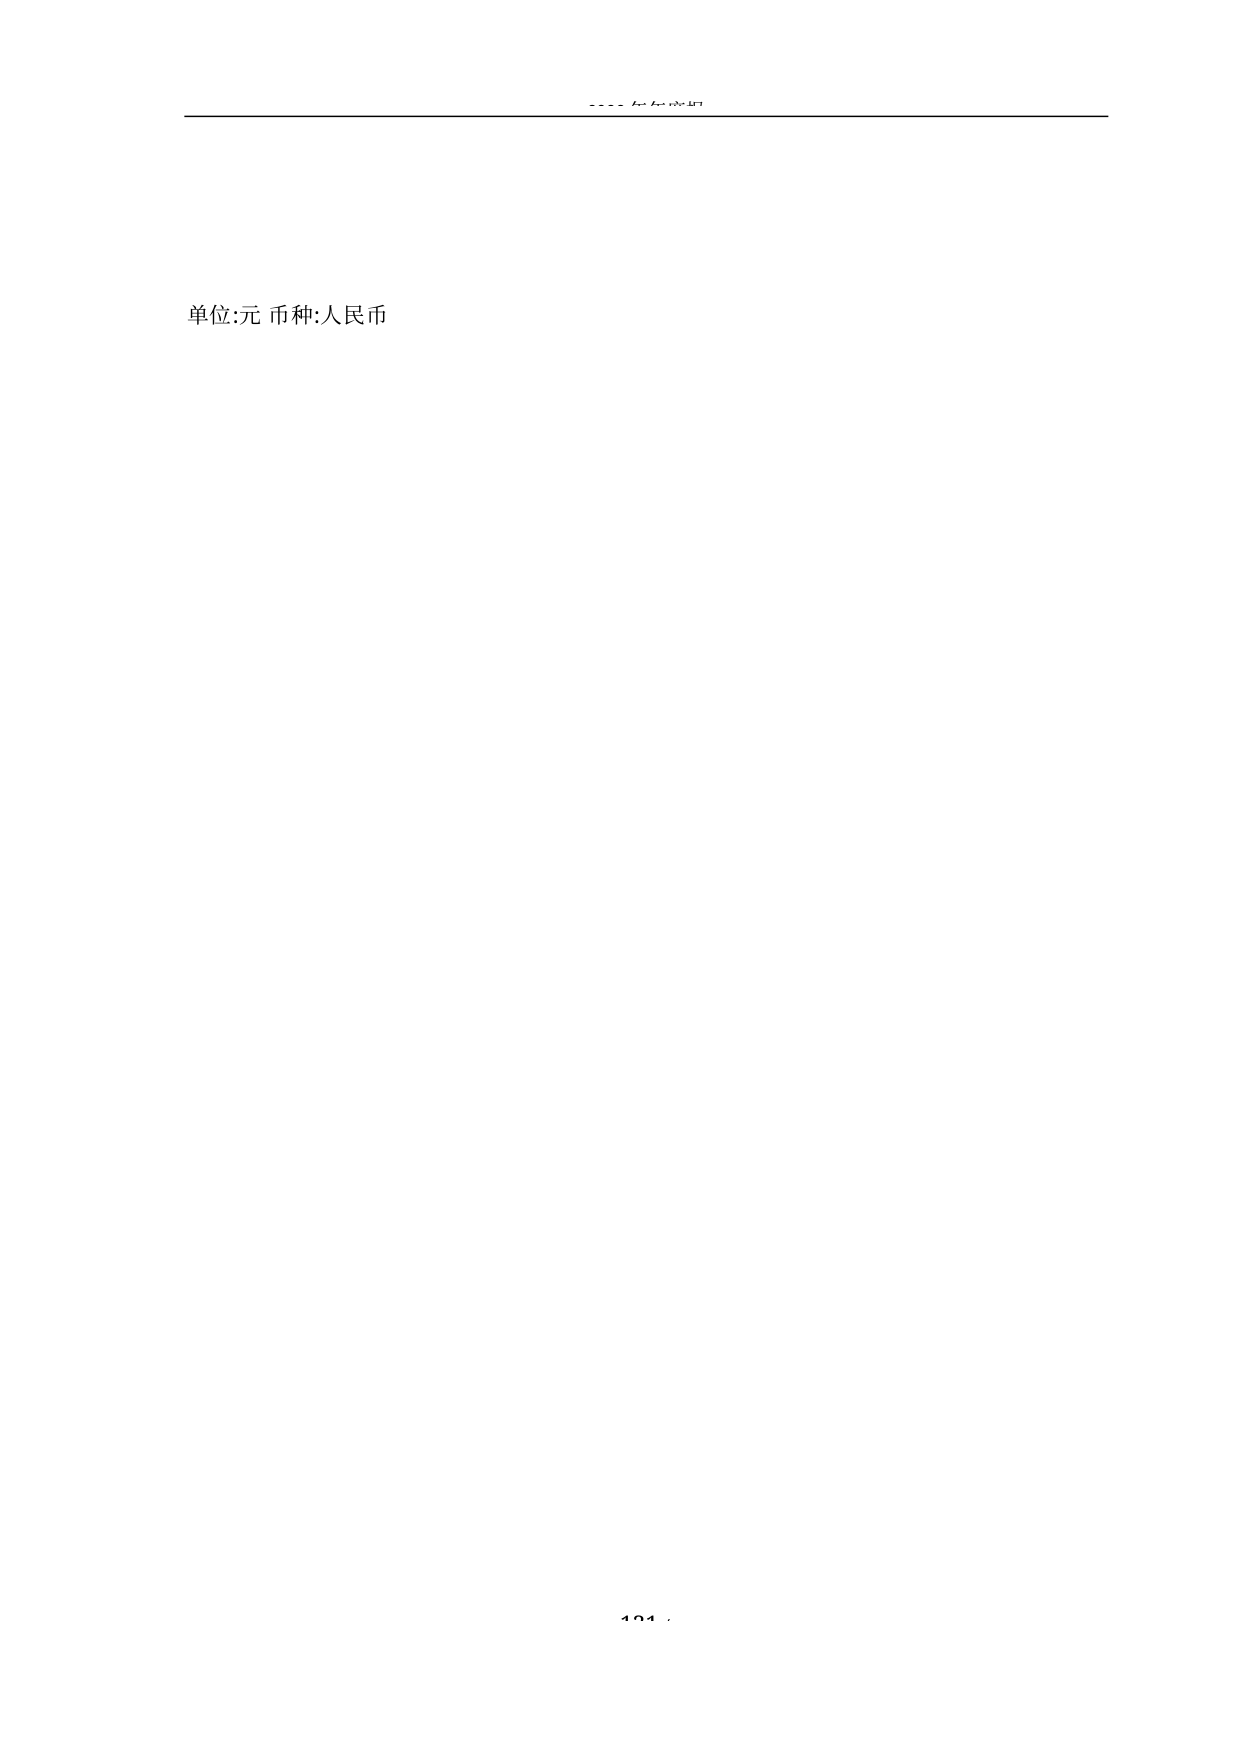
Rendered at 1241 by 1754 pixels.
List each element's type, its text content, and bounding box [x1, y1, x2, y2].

text 单位:元 币种:人民币 [187, 298, 444, 329]
